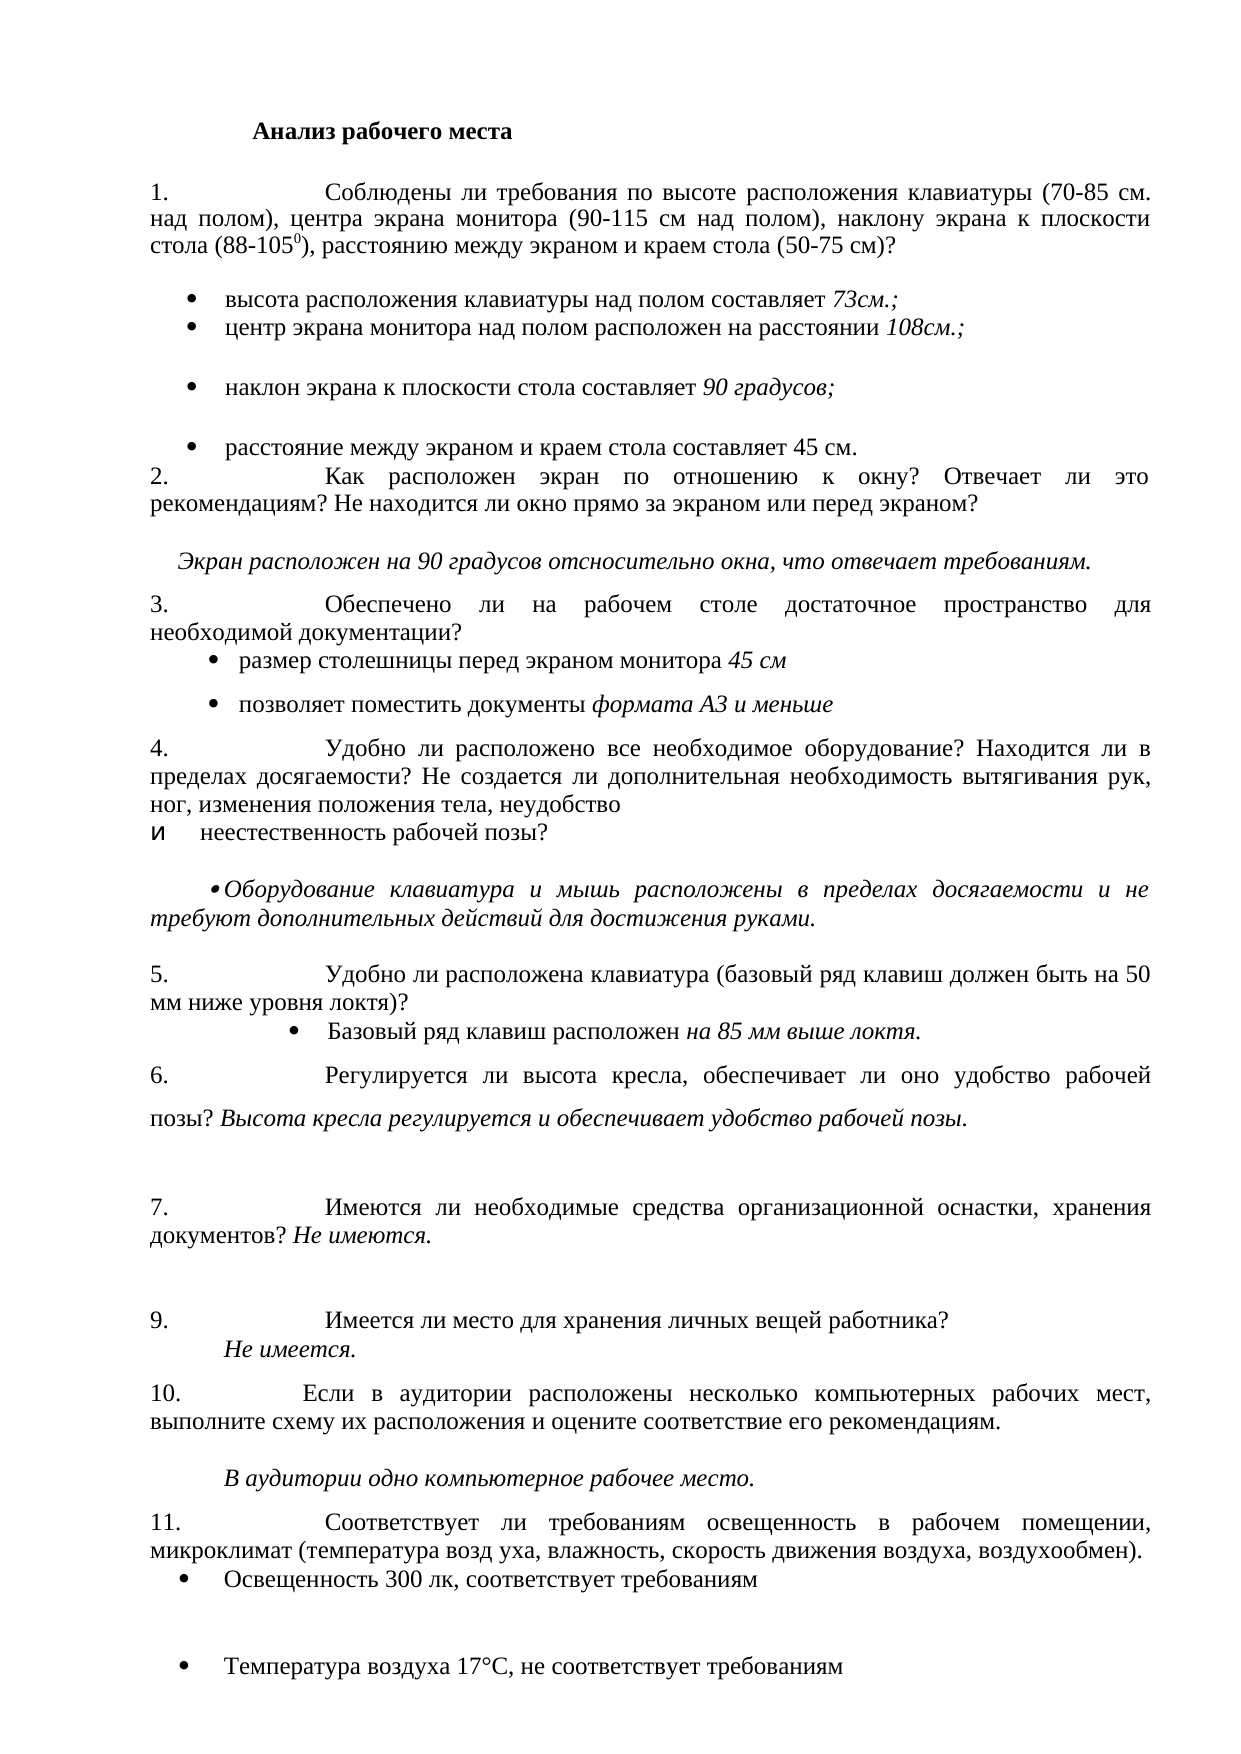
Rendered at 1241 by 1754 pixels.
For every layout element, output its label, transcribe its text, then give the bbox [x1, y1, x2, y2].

text Экран расположен на 90 градусов отсносительно окна, что отвечает требованиям. [177, 546, 1152, 575]
text Анализ рабочего места [252, 116, 1152, 144]
list позволяет поместить документы формата А3 и меньше [209, 689, 1152, 717]
list Оборудование клавиатура и мышь расположены в пределах досягаемости и не требуют дополнительных действий для достижения руками. [150, 874, 1152, 932]
list наклон экрана к плоскости стола составляет 90 градусов; [187, 373, 1133, 401]
list Регулируется ли высота кресла, обеспечивает ли оно удобство рабочей позы? Высота кресла регулируется и обеспечивает удобство рабочей позы. [150, 1060, 1152, 1132]
text Не имеется. [150, 1334, 1152, 1363]
list Базовый ряд клавиш расположен на 85 мм выше локтя. [289, 1016, 1152, 1044]
list Удобно ли расположено все необходимое оборудование? Находится ли в пределах досягаемости? Не создается ли дополнительная необходимость вытягивания рук, ног, изменения положения тела, неудобство [150, 734, 1152, 818]
list Температура воздуха 17°C, не соответствует требованиям [150, 1651, 1152, 1679]
text В аудитории одно компьютерное рабочее место. [150, 1463, 1152, 1492]
list Соблюдены ли требования по высоте расположения клавиатуры (70-85 см. над полом), центра экрана монитора (90-115 см над полом), наклону экрана к плоскости стола (88-1050), расстоянию между экраном и краем стола (50-75 см)? [150, 180, 1152, 258]
list высота расположения клавиатуры над полом составляет 73см.; [187, 285, 1152, 313]
list Соответствует ли требованиям освещенность в рабочем помещении, микроклимат (температура возд уха, влажность, скорость движения воздуха, воздухообмен). [150, 1508, 1152, 1564]
list расстояние между экраном и краем стола составляет 45 см. [187, 434, 1133, 461]
list Если в аудитории расположены несколько компьютерных рабочих мест, выполните схему их расположения и оцените соответствие его рекомендациям. [150, 1379, 1152, 1435]
list Обеспечено ли на рабочем столе достаточное пространство для необходимой документации? [150, 591, 1152, 645]
list Имеется ли место для хранения личных вещей работника? [150, 1307, 1054, 1334]
list размер столешницы перед экраном монитора 45 см [209, 646, 1152, 674]
list Удобно ли расположена клавиатура (базовый ряд клавиш должен быть на 50 мм ниже уровня локтя)? [150, 961, 1152, 1016]
list неестественность рабочей позы? [150, 818, 1152, 846]
list Освещенность 300 лк, соответствует требованиям [150, 1564, 1152, 1593]
list центр экрана монитора над полом расположен на расстоянии 108см.; [187, 313, 1133, 341]
list Имеются ли необходимые средства организационной оснастки, хранения документов? Не имеются. [150, 1193, 1152, 1249]
list Как расположен экран по отношению к окну? Отвечает ли это рекомендациям? Не находится ли окно прямо за экраном или перед экраном? [150, 463, 1150, 517]
